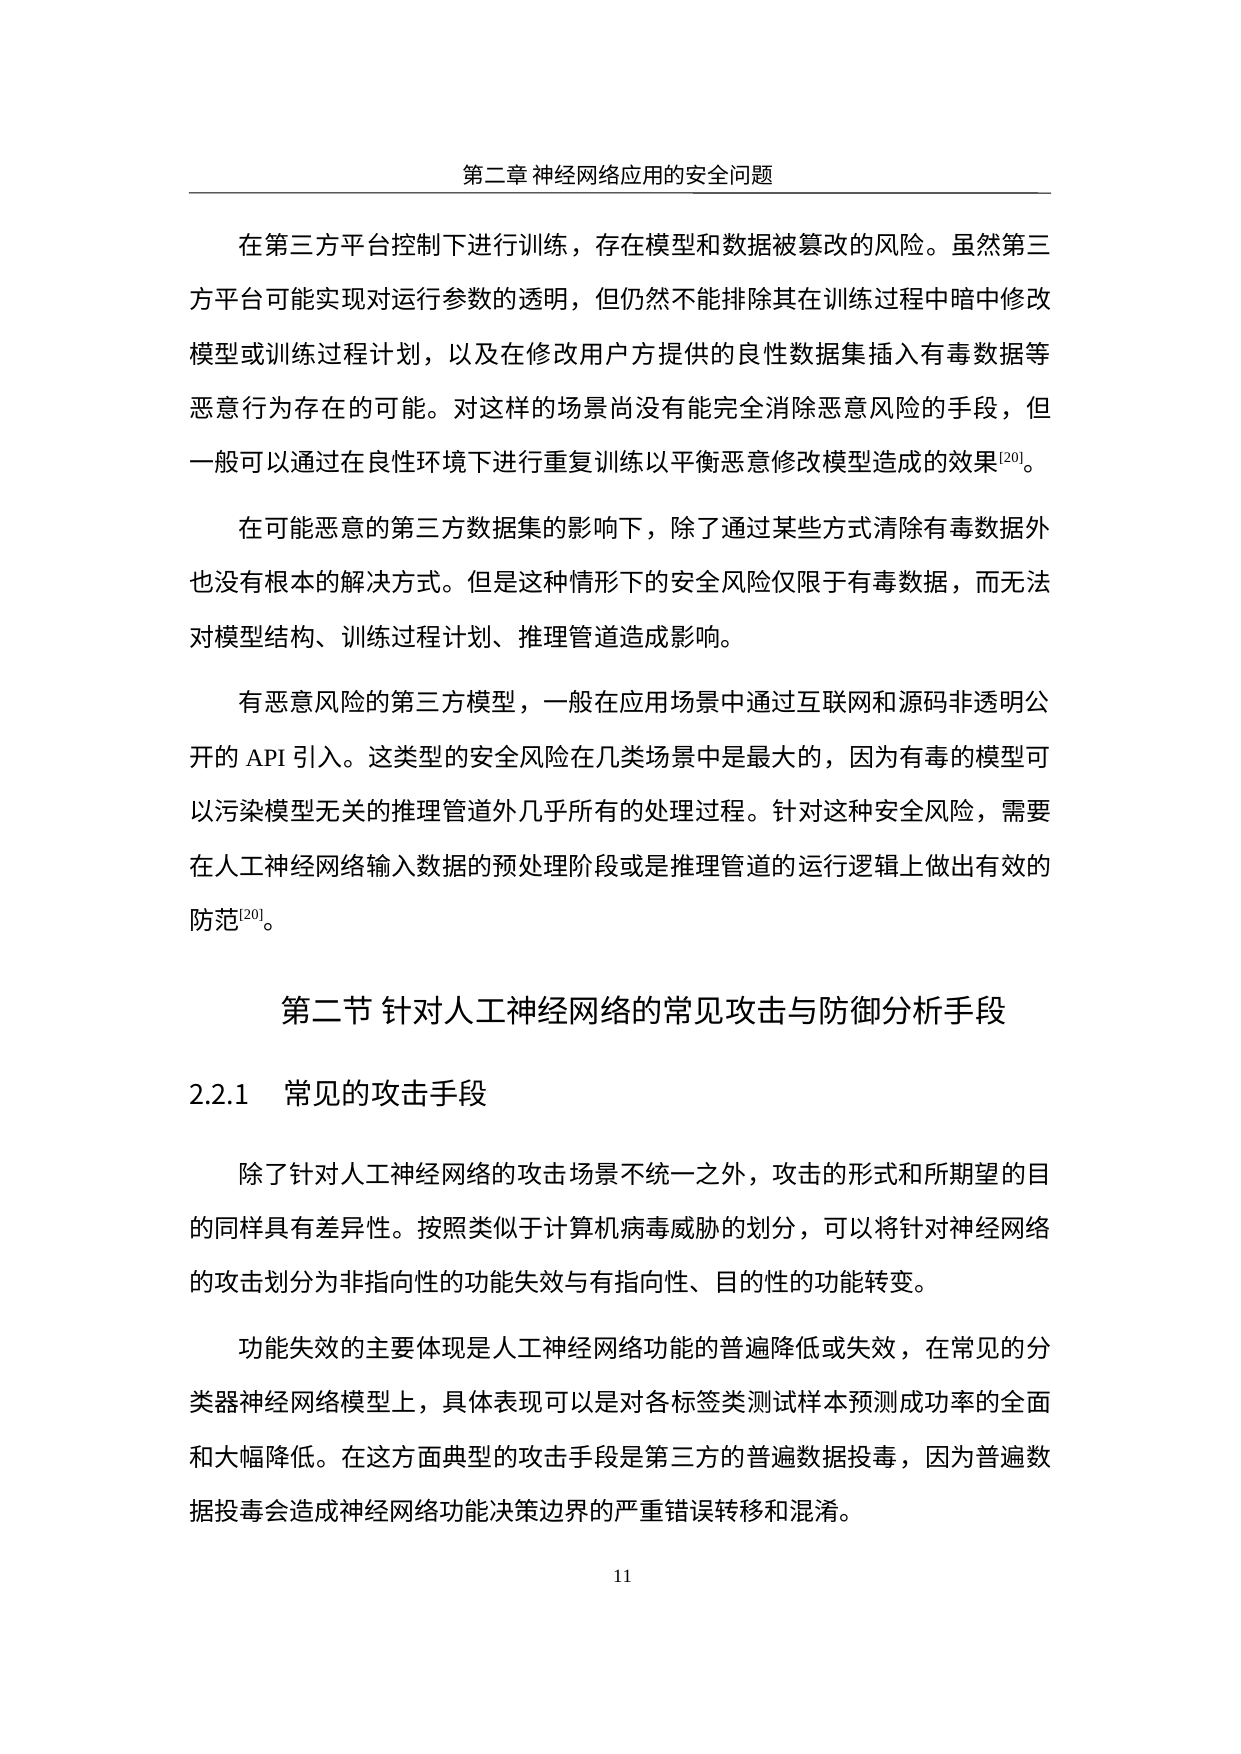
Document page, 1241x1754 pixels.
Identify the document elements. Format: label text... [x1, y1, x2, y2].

subtitle 第二节 针对人工神经网络的常见攻击与防御分析手段 [175, 986, 1111, 1031]
text 除了针对人工神经网络的攻击场景不统一之外，攻击的形式和所期望的目的同样具有差异性。按照类似于计算机病毒威胁的划分，可以将针对神经网络的攻击划分为非指向性的功能失效与有指向性、目的性的功能转变。 [189, 1154, 1051, 1299]
subtitle 常见的攻击手段 [189, 1071, 1111, 1113]
text 有恶意风险的第三方模型，一般在应用场景中通过互联网和源码非透明公开的 API 引入。这类型的安全风险在几类场景中是最大的，因为有毒的模型可以污染模型无关的推理管道外几乎所有的处理过程。针对这种安全风险，需要在人工神经网络输入数据的预处理阶段或是推理管道的运行逻辑上做出有效的防范[20]。 [189, 683, 1051, 937]
text 功能失效的主要体现是人工神经网络功能的普遍降低或失效，在常见的分类器神经网络模型上，具体表现可以是对各标签类测试样本预测成功率的全面和大幅降低。在这方面典型的攻击手段是第三方的普遍数据投毒，因为普遍数据投毒会造成神经网络功能决策边界的严重错误转移和混淆。 [189, 1328, 1051, 1528]
text 在第三方平台控制下进行训练，存在模型和数据被篡改的风险。虽然第三方平台可能实现对运行参数的透明，但仍然不能排除其在训练过程中暗中修改模型或训练过程计划，以及在修改用户方提供的良性数据集插入有毒数据等恶意行为存在的可能。对这样的场景尚没有能完全消除恶意风险的手段，但一般可以通过在良性环境下进行重复训练以平衡恶意修改模型造成的效果[20]。 [189, 225, 1051, 479]
text 在可能恶意的第三方数据集的影响下，除了通过某些方式清除有毒数据外也没有根本的解决方式。但是这种情形下的安全风险仅限于有毒数据，而无法对模型结构、训练过程计划、推理管道造成影响。 [189, 508, 1051, 653]
